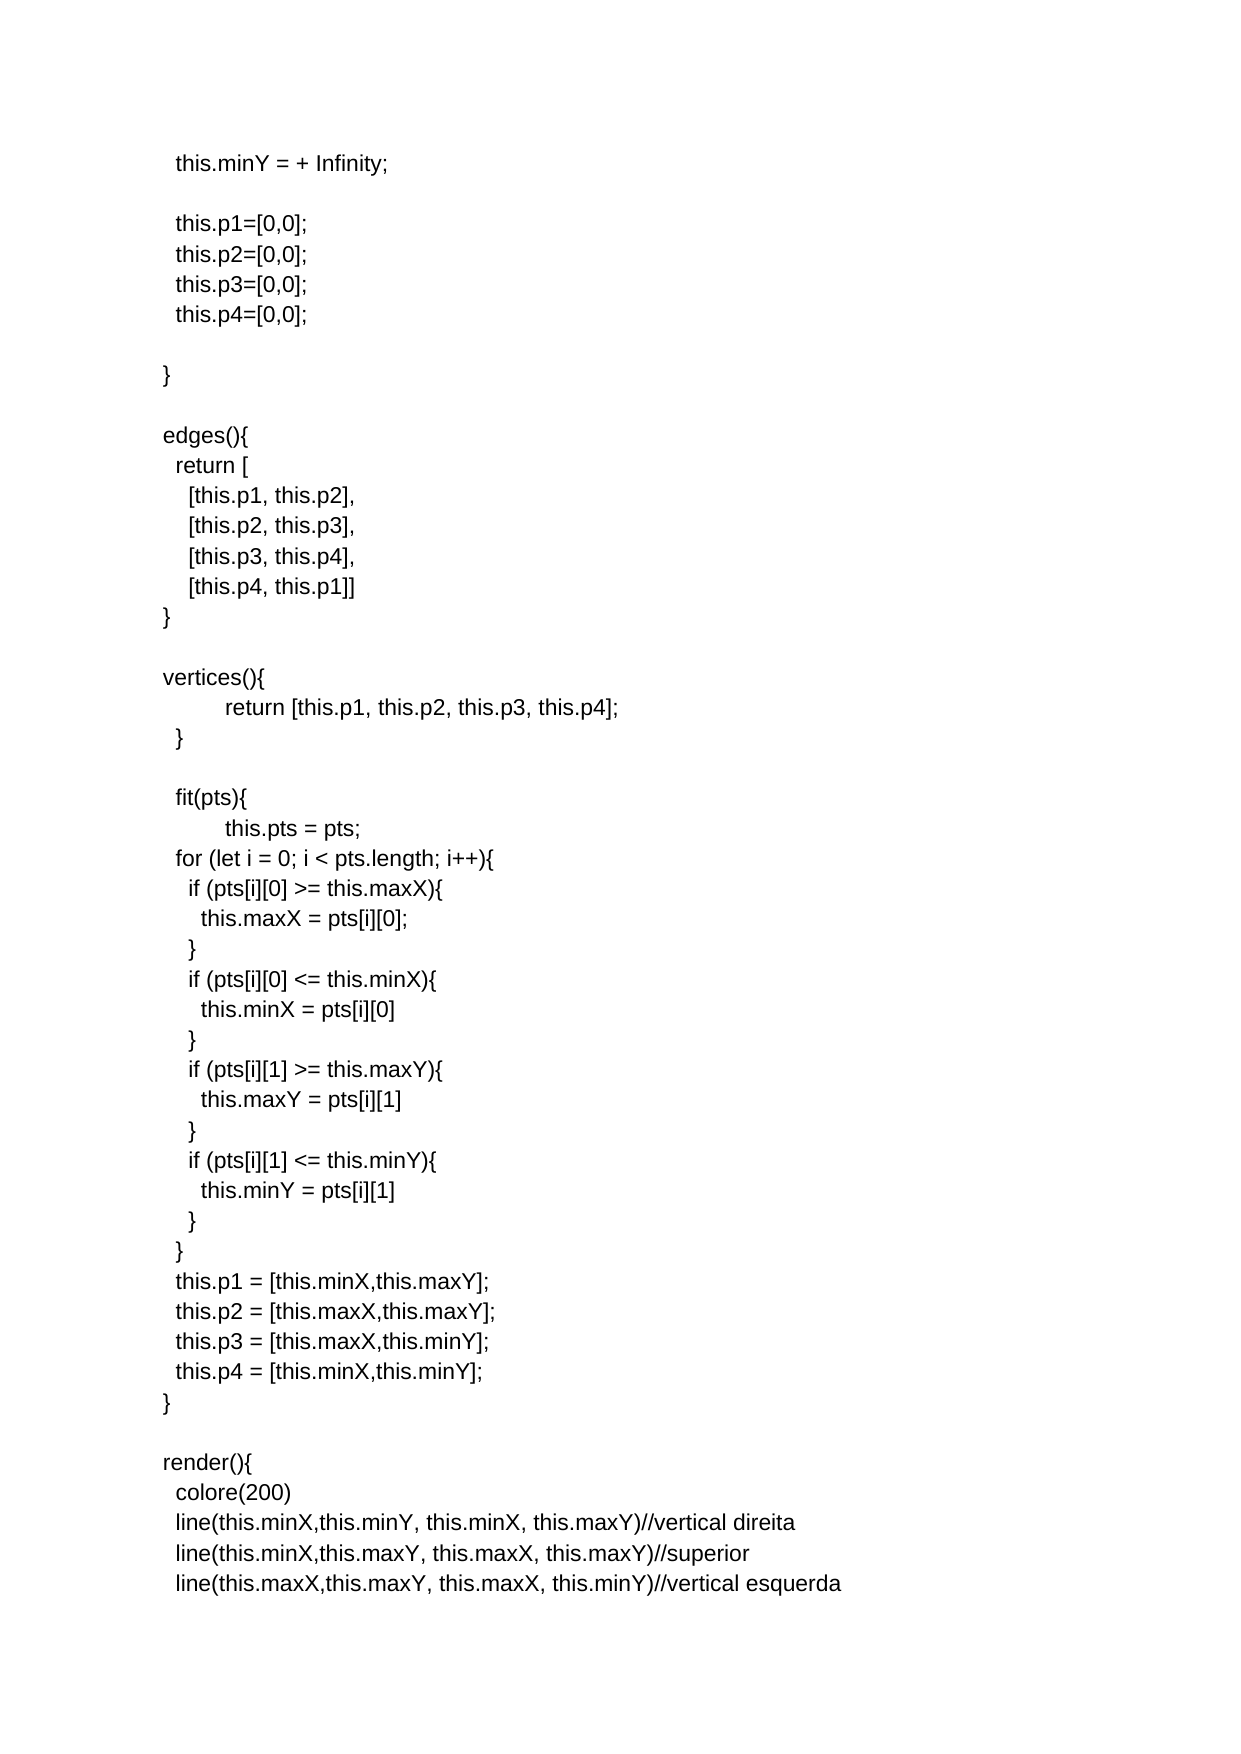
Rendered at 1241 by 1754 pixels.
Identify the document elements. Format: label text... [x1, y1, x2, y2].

text [this.p1, this.p2], [150, 482, 1090, 509]
text } [150, 1117, 1090, 1143]
text this.p4=[0,0]; [150, 301, 1090, 327]
text this.p4 = [this.minX,this.minY]; [150, 1358, 1090, 1385]
text this.minY = pts[i][1] [150, 1177, 1090, 1203]
text return [ [150, 452, 1090, 478]
text } [150, 1026, 1090, 1052]
text this.minY = + Infinity; [150, 150, 1090, 176]
text } [150, 1207, 1090, 1234]
text return [this.p1, this.p2, this.p3, this.p4]; [150, 694, 1090, 720]
text [this.p2, this.p3], [150, 512, 1090, 539]
text } [150, 361, 1090, 388]
text this.maxX = pts[i][0]; [150, 905, 1090, 932]
text vertices(){ [150, 663, 1090, 690]
text this.p2=[0,0]; [150, 241, 1090, 267]
text this.p2 = [this.maxX,this.maxY]; [150, 1298, 1090, 1324]
text colore(200) [150, 1479, 1090, 1506]
text } [150, 724, 1090, 750]
text this.pts = pts; [150, 814, 1090, 841]
text } [150, 1388, 1090, 1415]
text edges(){ [150, 422, 1090, 448]
text if (pts[i][1] >= this.maxY){ [150, 1056, 1090, 1083]
text fit(pts){ [150, 784, 1090, 811]
text [this.p4, this.p1]] [150, 573, 1090, 599]
text for (let i = 0; i < pts.length; i++){ [150, 845, 1090, 871]
text this.p3=[0,0]; [150, 271, 1090, 297]
text } [150, 603, 1090, 629]
text if (pts[i][0] >= this.maxX){ [150, 875, 1090, 901]
text this.p1=[0,0]; [150, 210, 1090, 237]
text line(this.maxX,this.maxY, this.maxX, this.minY)//vertical esquerda [150, 1570, 1090, 1596]
text } [150, 935, 1090, 962]
text line(this.minX,this.maxY, this.maxX, this.maxY)//superior [150, 1539, 1090, 1566]
text this.maxY = pts[i][1] [150, 1086, 1090, 1113]
text this.minX = pts[i][0] [150, 996, 1090, 1022]
text } [150, 1237, 1090, 1264]
text if (pts[i][1] <= this.minY){ [150, 1147, 1090, 1173]
text this.p1 = [this.minX,this.maxY]; [150, 1268, 1090, 1294]
text this.p3 = [this.maxX,this.minY]; [150, 1328, 1090, 1354]
text line(this.minX,this.minY, this.minX, this.maxY)//vertical direita [150, 1509, 1090, 1536]
text if (pts[i][0] <= this.minX){ [150, 966, 1090, 992]
text [this.p3, this.p4], [150, 543, 1090, 569]
text render(){ [150, 1449, 1090, 1475]
